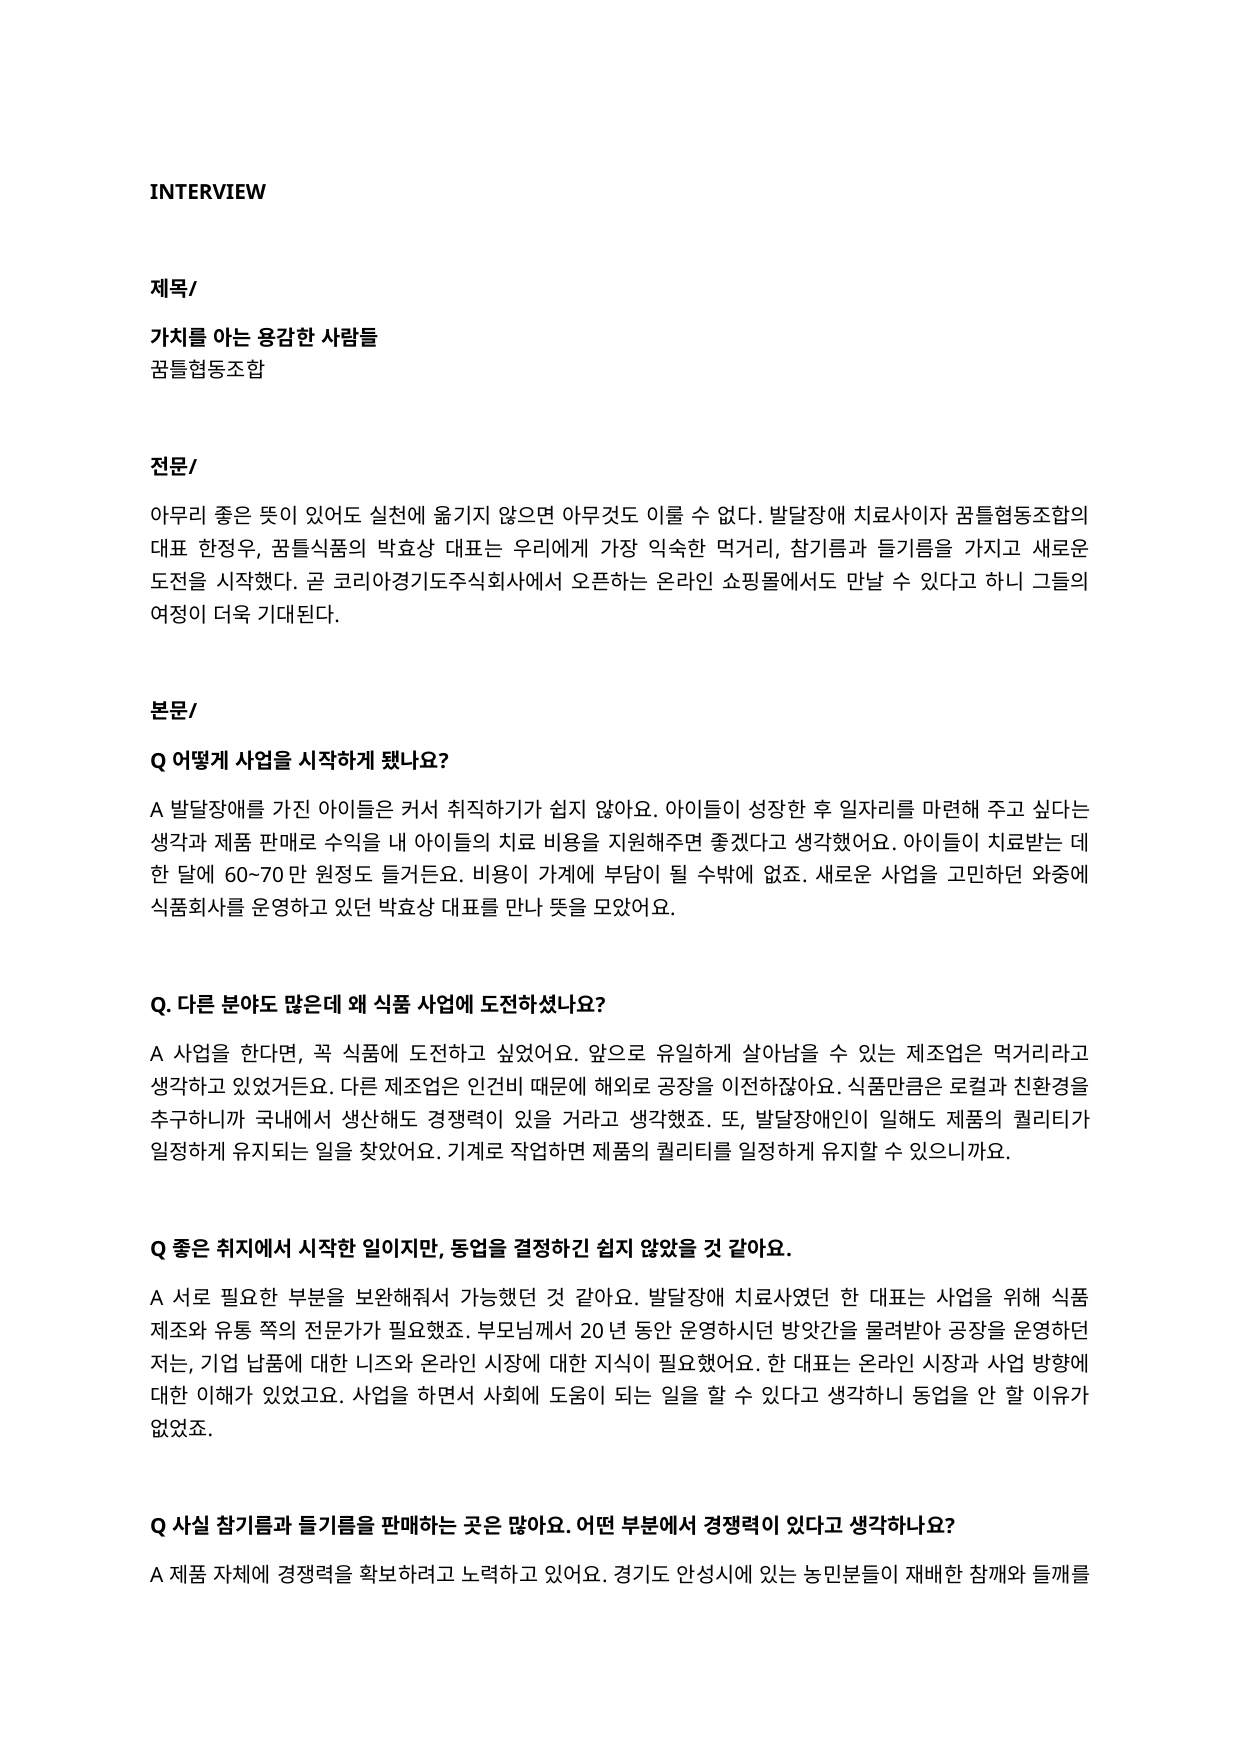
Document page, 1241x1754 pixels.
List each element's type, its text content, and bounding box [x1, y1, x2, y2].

text 본문/ [150, 694, 1090, 725]
text Q. 다른 분야도 많은데 왜 식품 사업에 도전하셨나요? [150, 988, 1090, 1018]
text Q 좋은 취지에서 시작한 일이지만, 동업을 결정하긴 쉽지 않았을 것 같아요. [150, 1232, 1090, 1262]
text A 서로 필요한 부분을 보완해줘서 가능했던 것 같아요. 발달장애 치료사였던 한 대표는 사업을 위해 식품 제조와 유통 쪽의 전문가가 필요했죠. 부모님께서 20년 동안 운영하시던 방앗간을 물려받아 공장을 운영하던 저는, 기업 납품에 대한 니즈와 온라인 시장에 대한 지식이 필요했어요. 한 대표는 온라인 시장과 사업 방향에 대한 이해가 있었고요. 사업을 하면서 사회에 도움이 되는 일을 할 수 있다고 생각하니 동업을 안 할 이유가 없었죠. [150, 1282, 1090, 1443]
text INTERVIEW [150, 177, 1090, 206]
text Q 사실 참기름과 들기름을 판매하는 곳은 많아요. 어떤 부분에서 경쟁력이 있다고 생각하나요? [150, 1509, 1090, 1539]
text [150, 1558, 1090, 1589]
text A 발달장애를 가진 아이들은 커서 취직하기가 쉽지 않아요. 아이들이 성장한 후 일자리를 마련해 주고 싶다는 생각과 제품 판매로 수익을 내 아이들의 치료 비용을 지원해주면 좋겠다고 생각했어요. 아이들이 치료받는 데 한 달에 60~70만 원정도 들거든요. 비용이 가계에 부담이 될 수밖에 없죠. 새로운 사업을 고민하던 와중에 식품회사를 운영하고 있던 박효상 대표를 만나 뜻을 모았어요. [150, 793, 1090, 922]
text Q 어떻게 사업을 시작하게 됐나요? [150, 744, 1090, 774]
text 전문/ [150, 450, 1090, 481]
text 제목/ [150, 272, 1090, 302]
text 가치를 아는 용감한 사람들 꿈틀협동조합 [150, 321, 1090, 384]
text 아무리 좋은 뜻이 있어도 실천에 옮기지 않으면 아무것도 이룰 수 없다. 발달장애 치료사이자 꿈틀협동조합의 대표 한정우, 꿈틀식품의 박효상 대표는 우리에게 가장 익숙한 먹거리, 참기름과 들기름을 가지고 새로운 도전을 시작했다. 곧 코리아경기도주식회사에서 오픈하는 온라인 쇼핑몰에서도 만날 수 있다고 하니 그들의 여정이 더욱 기대된다. [150, 500, 1090, 628]
text A 사업을 한다면, 꼭 식품에 도전하고 싶었어요. 앞으로 유일하게 살아남을 수 있는 제조업은 먹거리라고 생각하고 있었거든요. 다른 제조업은 인건비 때문에 해외로 공장을 이전하잖아요. 식품만큼은 로컬과 친환경을 추구하니까 국내에서 생산해도 경쟁력이 있을 거라고 생각했죠. 또, 발달장애인이 일해도 제품의 퀄리티가 일정하게 유지되는 일을 찾았어요. 기계로 작업하면 제품의 퀄리티를 일정하게 유지할 수 있으니까요. [150, 1037, 1090, 1166]
